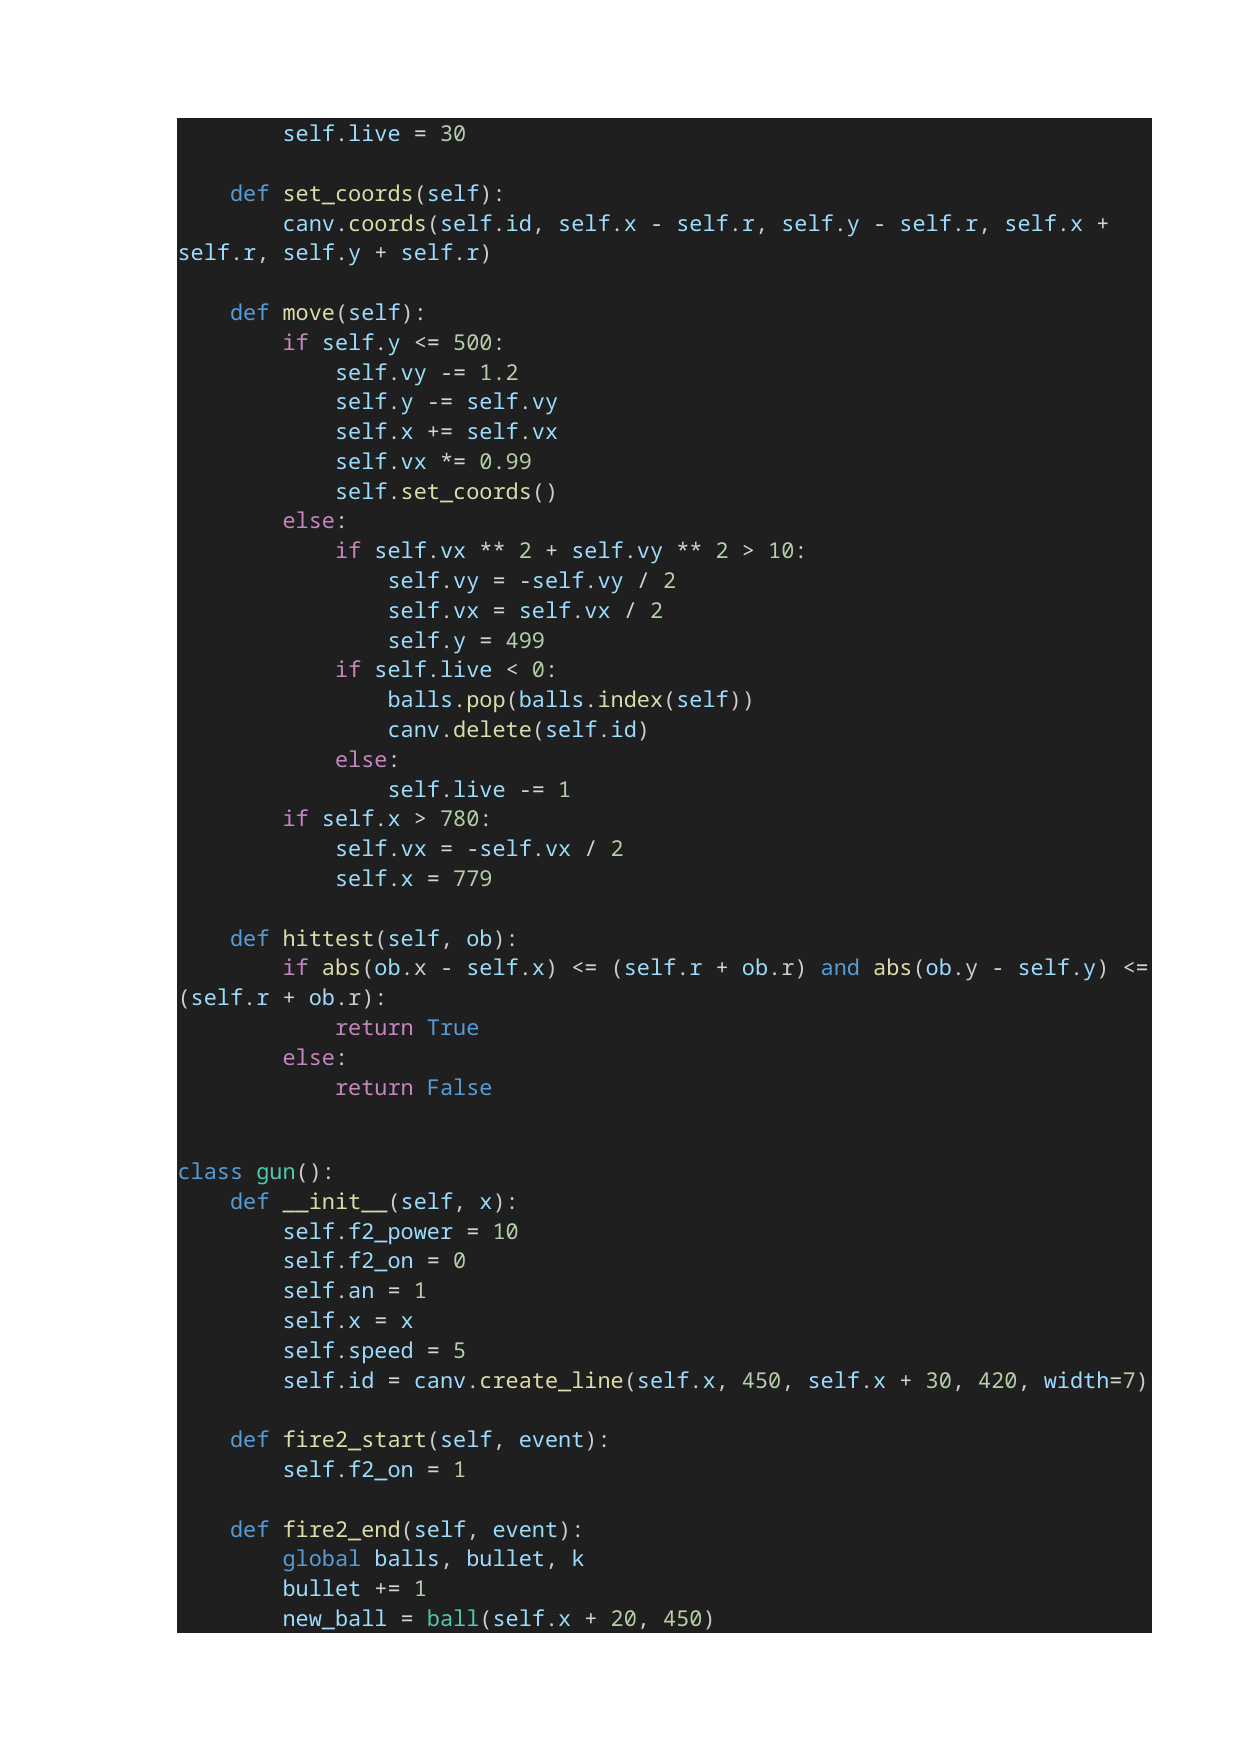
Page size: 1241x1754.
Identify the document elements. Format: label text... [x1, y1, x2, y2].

text self.live = 30 [177, 118, 1152, 148]
text self.f2_on = 1 [177, 1454, 1152, 1484]
text self.set_coords() [177, 476, 1152, 505]
text return True [177, 1012, 1152, 1042]
text if self.x > 780: [177, 803, 1152, 833]
text bullet += 1 [177, 1573, 1152, 1603]
text global balls, bullet, k [177, 1543, 1152, 1573]
text def fire2_end(self, event): [177, 1513, 1152, 1543]
text self.f2_power = 10 [177, 1216, 1152, 1245]
text self.f2_on = 0 [177, 1245, 1152, 1275]
text self.live -= 1 [177, 773, 1152, 803]
text self.vx = self.vx / 2 [177, 595, 1152, 624]
text self.vy -= 1.2 [177, 356, 1152, 386]
text if self.vx ** 2 + self.vy ** 2 > 10: [177, 535, 1152, 565]
text self.y = 499 [177, 624, 1152, 654]
text else: [177, 1042, 1152, 1071]
text else: [177, 744, 1152, 773]
text def __init__(self, x): [177, 1186, 1152, 1216]
text return False [177, 1071, 1152, 1101]
text new_ball = ball(self.x + 20, 450) [177, 1603, 1152, 1633]
text canv.delete(self.id) [177, 714, 1152, 744]
text if self.y <= 500: [177, 327, 1152, 356]
text def hittest(self, ob): [177, 922, 1152, 952]
text def move(self): [177, 297, 1152, 327]
text balls.pop(balls.index(self)) [177, 684, 1152, 714]
text self.speed = 5 [177, 1335, 1152, 1364]
text self.x = x [177, 1305, 1152, 1335]
text self.vx *= 0.99 [177, 446, 1152, 476]
text self.id = canv.create_line(self.x, 450, self.x + 30, 420, width=7) [177, 1364, 1152, 1394]
text else: [177, 505, 1152, 535]
text def set_coords(self): [177, 178, 1152, 207]
text def fire2_start(self, event): [177, 1424, 1152, 1454]
text self.x = 779 [177, 863, 1152, 893]
text self.an = 1 [177, 1275, 1152, 1305]
text self.y -= self.vy [177, 386, 1152, 416]
text class gun(): [177, 1156, 1152, 1186]
text self.vy = -self.vy / 2 [177, 565, 1152, 595]
text if self.live < 0: [177, 654, 1152, 684]
text self.vx = -self.vx / 2 [177, 833, 1152, 863]
text canv.coords(self.id, self.x - self.r, self.y - self.r, self.x + self.r, self.y + self.r) [177, 207, 1152, 267]
text if abs(ob.x - self.x) <= (self.r + ob.r) and abs(ob.y - self.y) <= (self.r + ob.r): [177, 952, 1152, 1012]
text self.x += self.vx [177, 416, 1152, 446]
